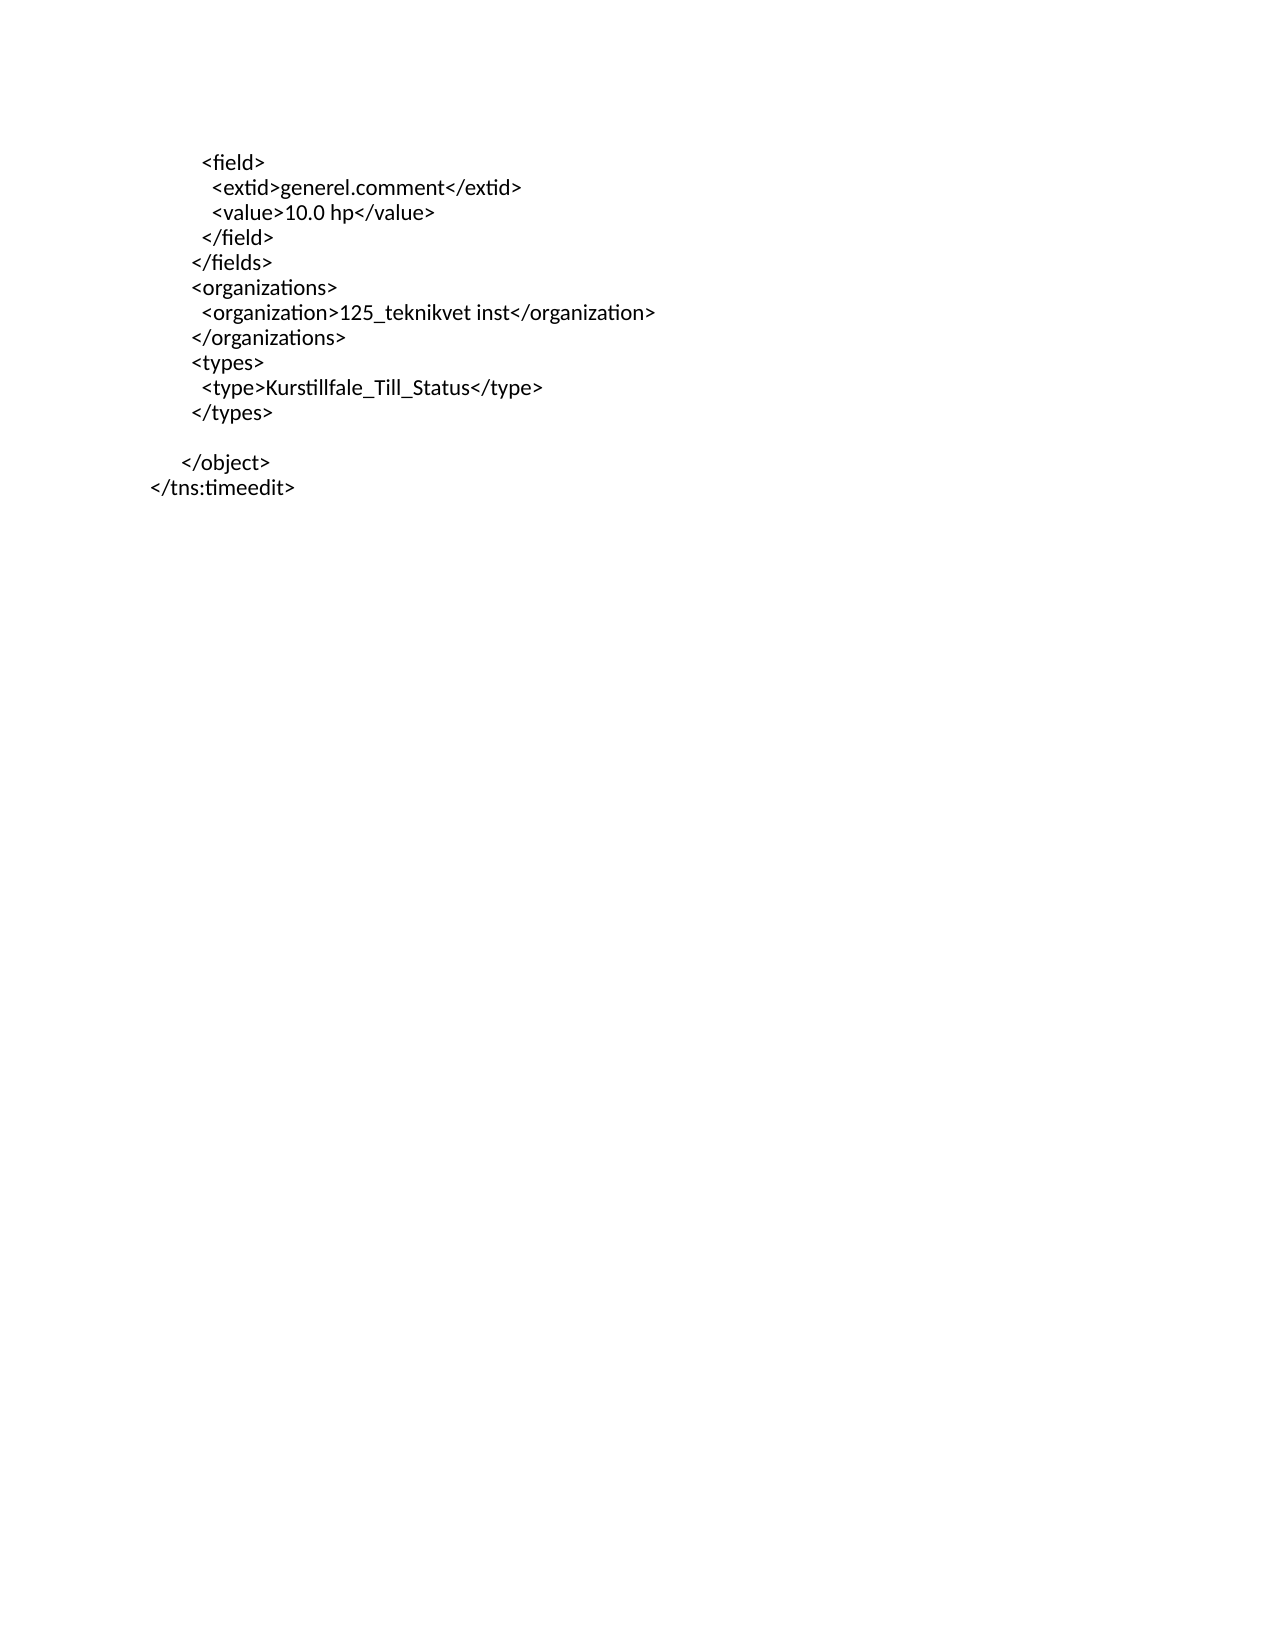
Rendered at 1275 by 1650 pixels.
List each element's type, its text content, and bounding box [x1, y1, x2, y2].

text <value>10.0 hp</value> [150, 200, 1125, 225]
text </field> [150, 225, 1125, 250]
text <organizations> [150, 275, 1125, 300]
text <extid>generel.comment</extid> [150, 175, 1125, 200]
text </tns:timeedit> [150, 475, 1125, 500]
text </fields> [150, 250, 1125, 275]
text <organization>125_teknikvet inst</organization> [150, 300, 1125, 325]
text </object> [150, 450, 1125, 475]
text </types> [150, 400, 1125, 425]
text <field> [150, 150, 1125, 175]
text <types> [150, 350, 1125, 375]
text <type>Kurstillfale_Till_Status</type> [150, 375, 1125, 400]
text </organizations> [150, 325, 1125, 350]
